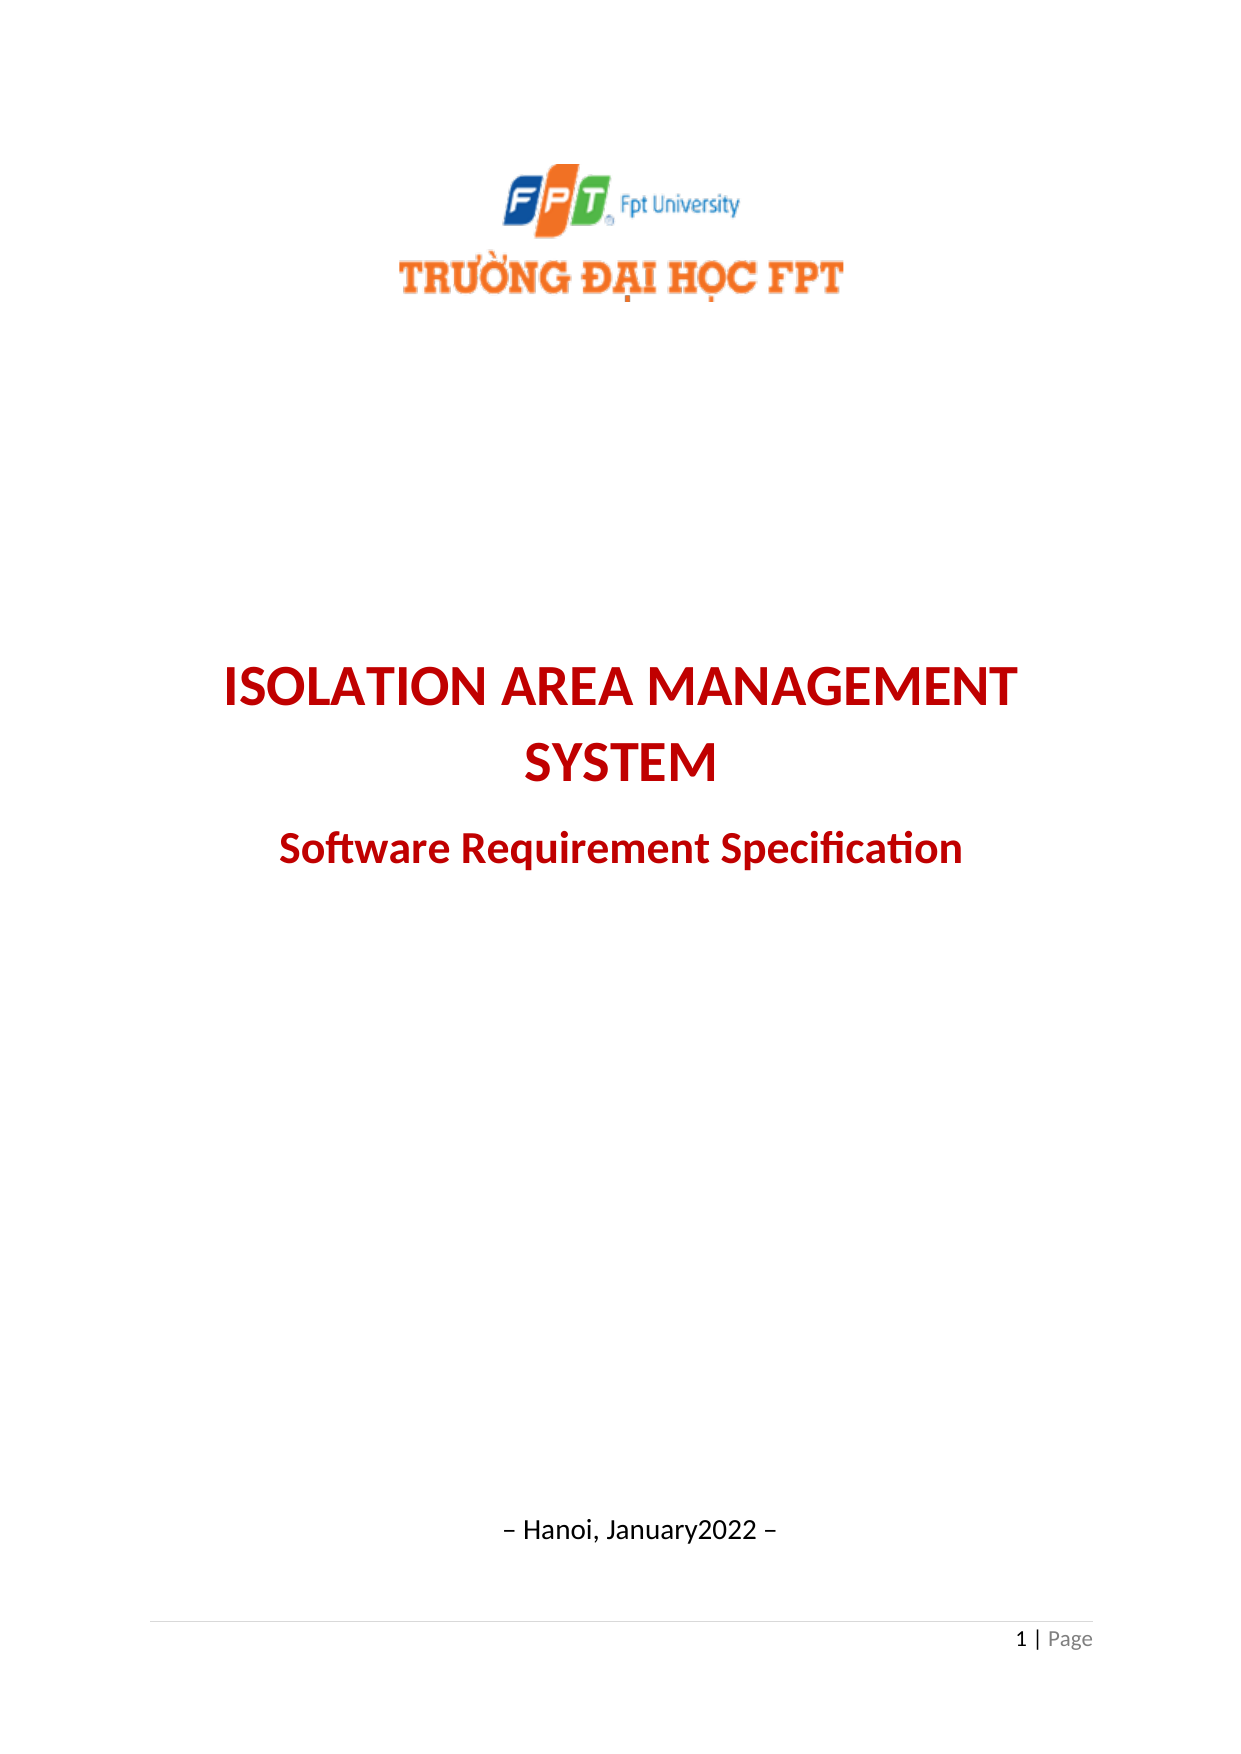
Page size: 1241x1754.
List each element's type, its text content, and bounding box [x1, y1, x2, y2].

text – Hanoi, January2022 – [413, 1511, 867, 1547]
picture [399, 164, 844, 302]
text ISOLATION AREA MANAGEMENT SYSTEM [150, 648, 1093, 796]
text Software Requirement Specification [150, 819, 1093, 874]
